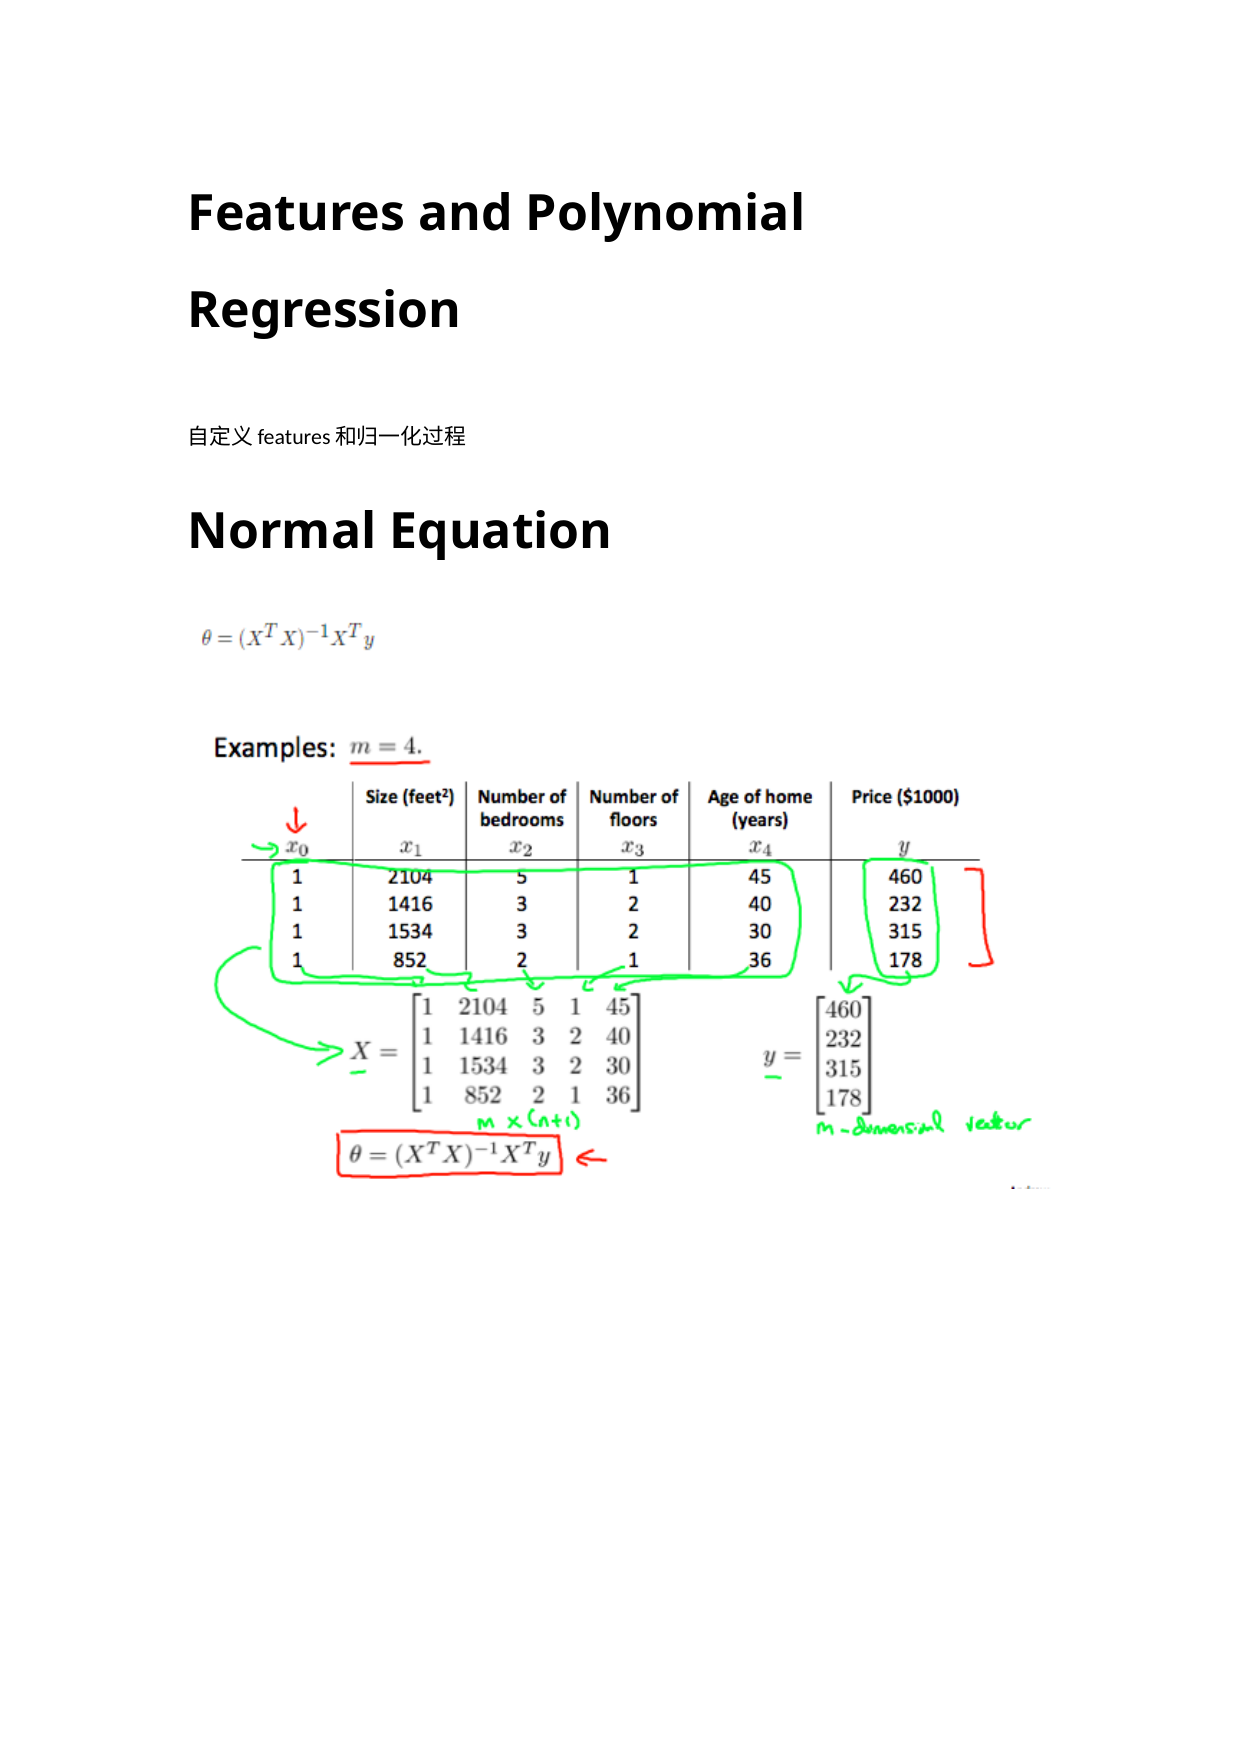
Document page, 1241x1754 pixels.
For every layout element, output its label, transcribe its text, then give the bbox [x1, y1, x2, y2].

text 自定义features和归一化过程 [187, 419, 1053, 451]
subtitle Normal Equation [187, 480, 1053, 578]
subtitle Features and Polynomial Regression [187, 162, 1053, 357]
picture [187, 607, 444, 696]
picture [187, 704, 1052, 1189]
